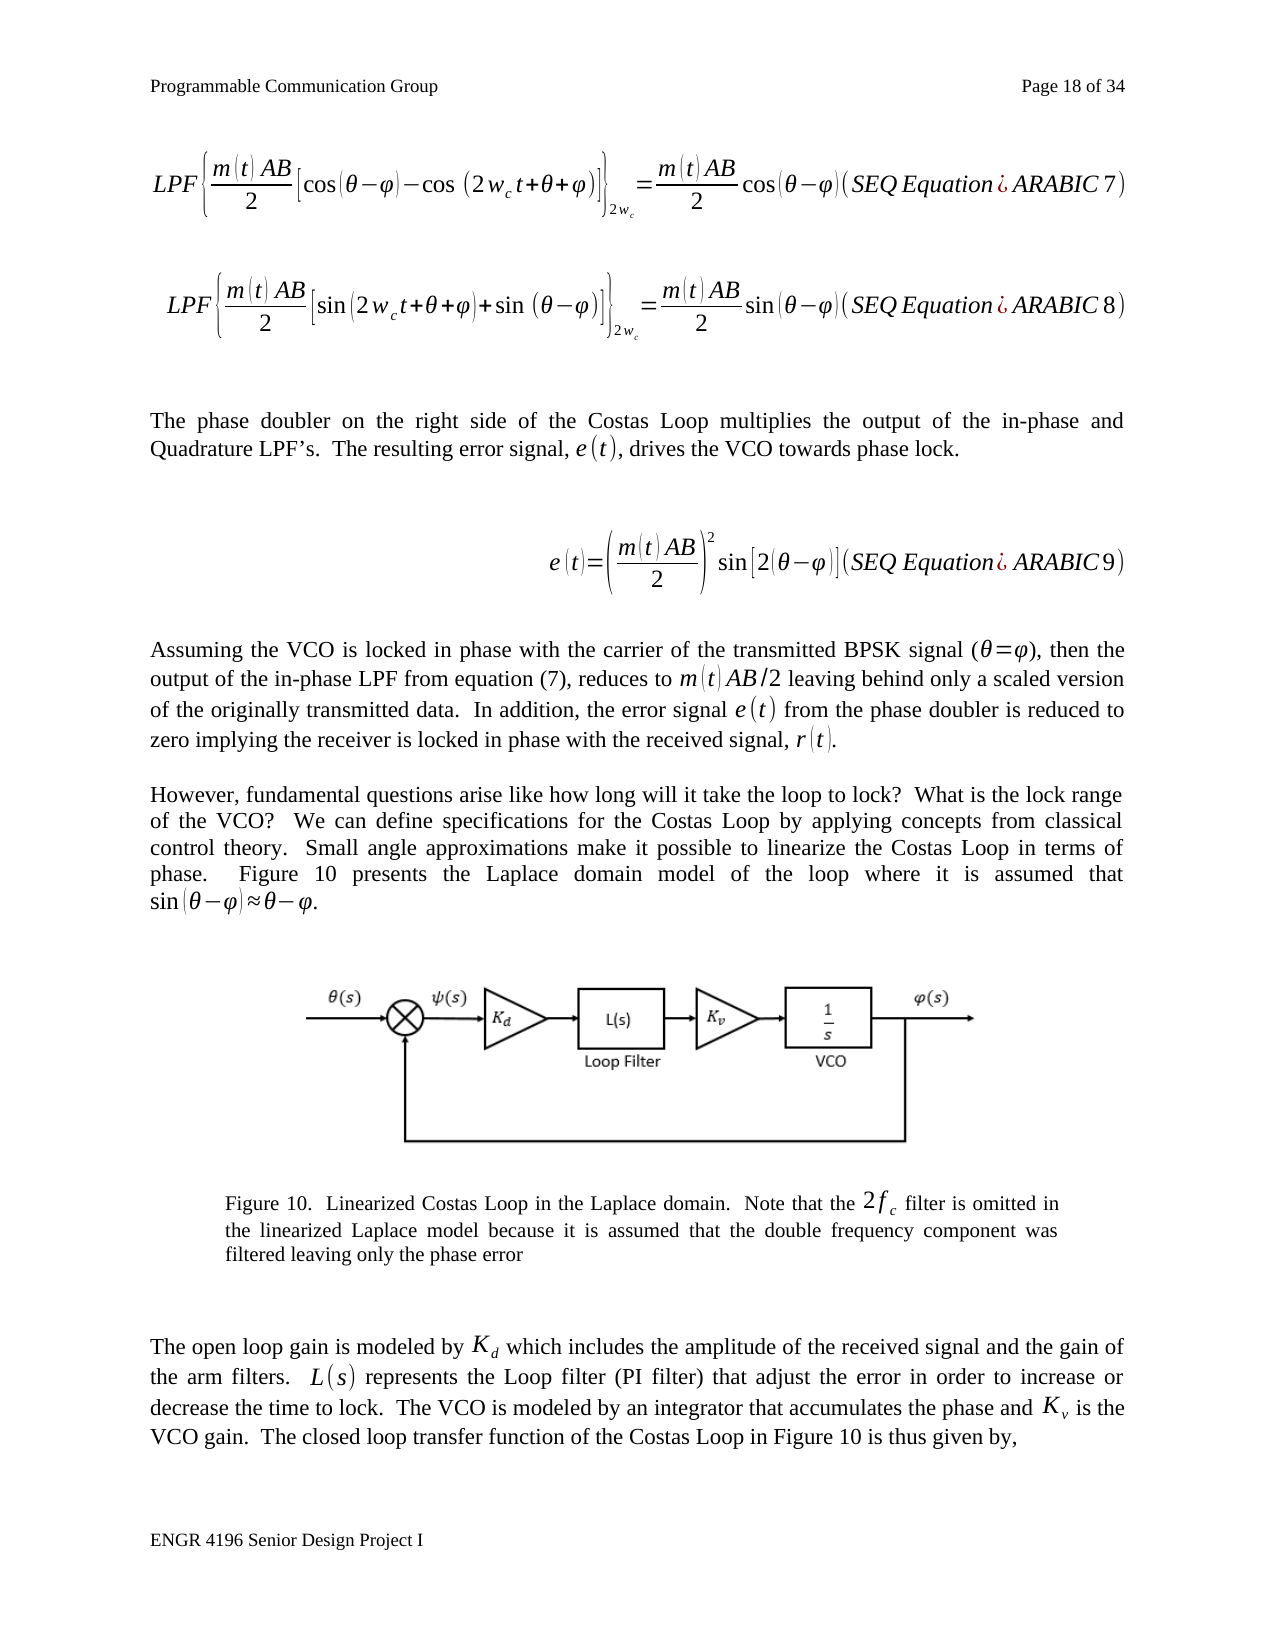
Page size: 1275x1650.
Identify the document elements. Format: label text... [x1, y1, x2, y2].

text The phase doubler on the right side of the Costas Loop multiplies the output of the in-phase and Quadrature LPF’s. The resulting error signal, , drives the VCO towards phase lock. [150, 407, 1125, 463]
text The open loop gain is modeled by which includes the amplitude of the received signal and the gain of the arm filters. represents the Loop filter (PI filter) that adjust the error in order to increase or decrease the time to lock. The VCO is modeled by an integrator that accumulates the phase and is the VCO gain. The closed loop transfer function of the Costas Loop in Figure 10 is thus given by, [150, 1330, 1125, 1449]
picture [300, 969, 976, 1162]
text Figure 10. Linearized Costas Loop in the Laplace domain. Note that the filter is omitted in the linearized Laplace model because it is assumed that the double frequency component was filtered leaving only the phase error [225, 1187, 1059, 1266]
text Assuming the VCO is locked in phase with the carrier of the transmitted BPSK signal (), then the output of the in-phase LPF from equation (7), reduces to leaving behind only a scaled version of the originally transmitted data. In addition, the error signal from the phase doubler is reduced to zero implying the receiver is locked in phase with the received signal, . [150, 636, 1125, 754]
text However, fundamental questions arise like how long will it take the loop to lock? What is the lock range of the VCO? We can define specifications for the Costas Loop by applying concepts from classical control theory. Small angle approximations make it possible to linearize the Costas Loop in terms of phase. Figure 10 presents the Laplace domain model of the loop where it is assumed that . [150, 781, 1125, 917]
